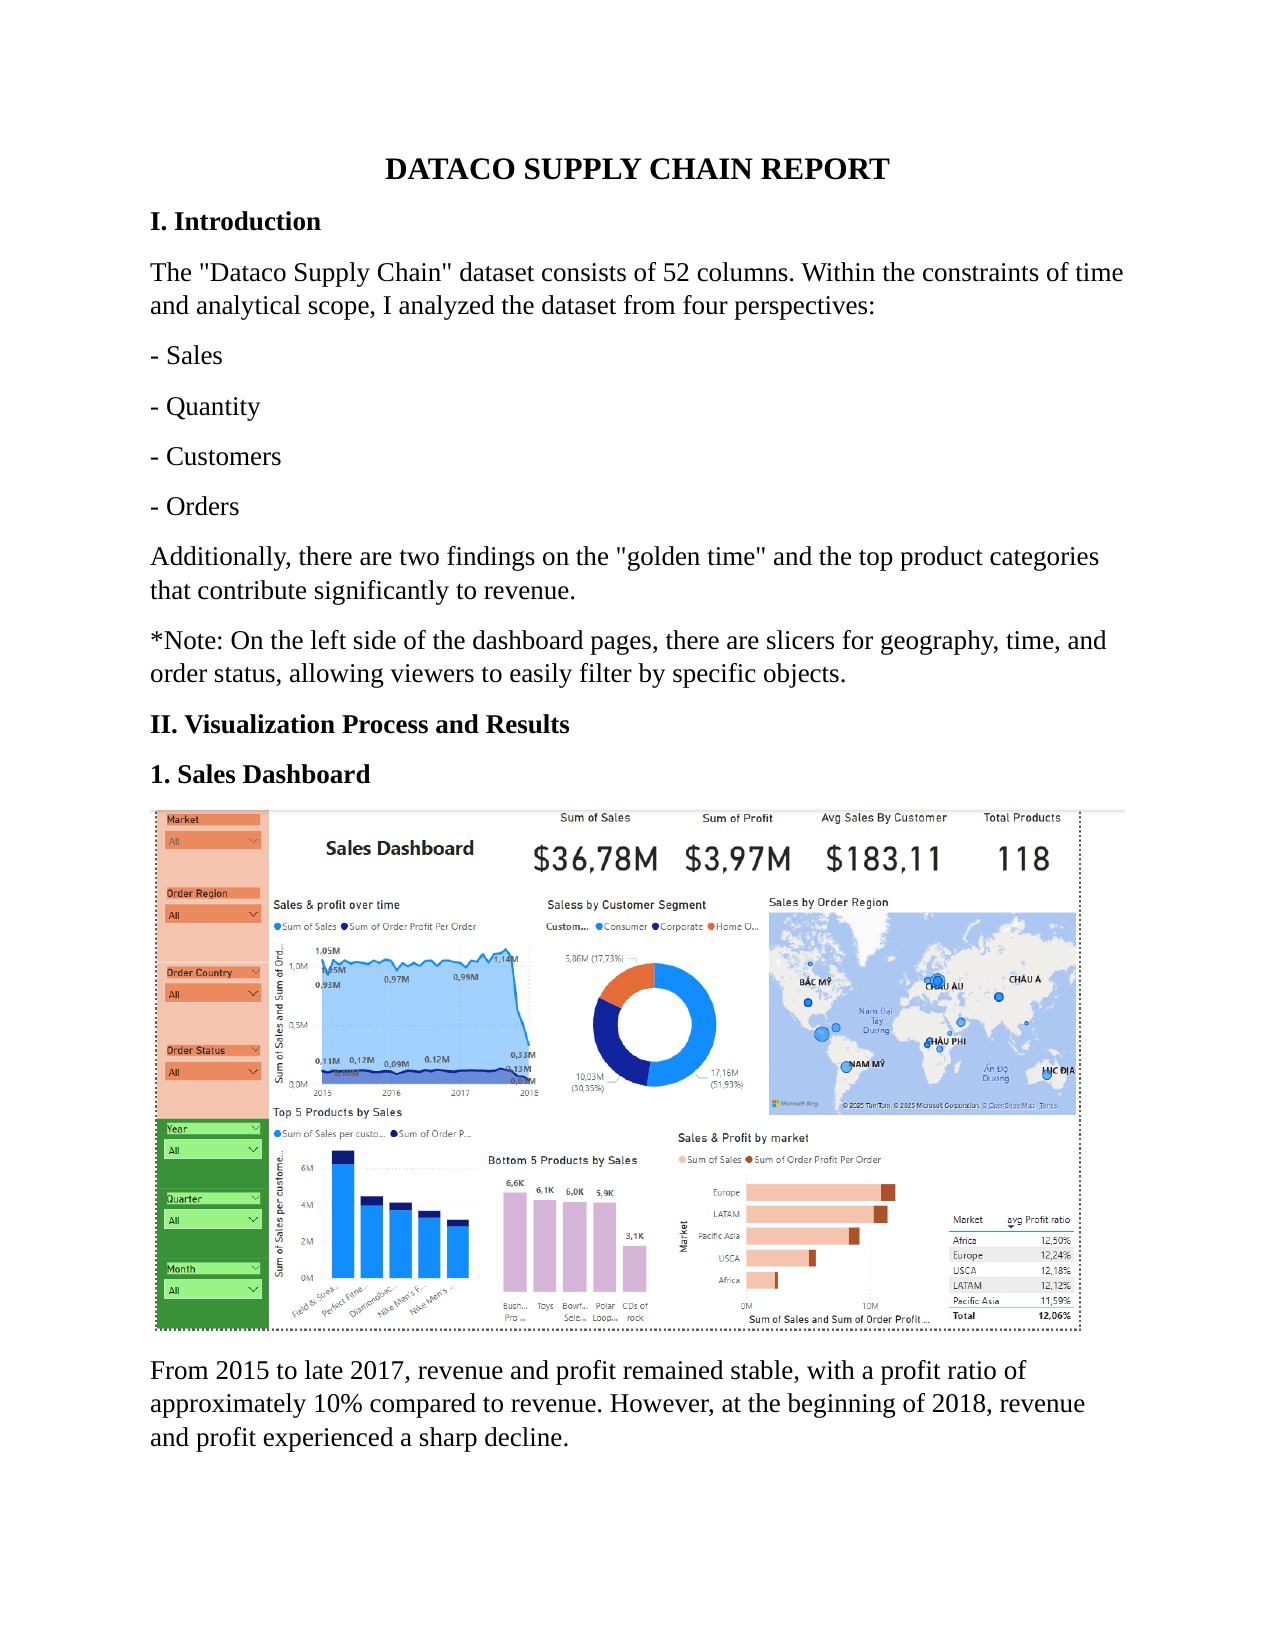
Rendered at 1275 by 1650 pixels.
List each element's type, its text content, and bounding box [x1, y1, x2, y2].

text 1. Sales Dashboard [150, 758, 1125, 789]
text From 2015 to late 2017, revenue and profit remained stable, with a profit ratio of approximately 10% compared to revenue. However, at the beginning of 2018, revenue and profit experienced a sharp decline. [150, 1354, 1125, 1452]
text *Note: On the left side of the dashboard pages, there are slicers for geography, time, and order status, allowing viewers to easily filter by specific objects. [150, 624, 1125, 689]
text I. Introduction [150, 205, 1125, 237]
text DATACO SUPPLY CHAIN REPORT [150, 150, 1125, 186]
text Additionally, there are two findings on the "golden time" and the top product categories that contribute significantly to revenue. [150, 540, 1125, 605]
text - Customers [150, 440, 1125, 471]
text II. Visualization Process and Results [150, 708, 1125, 739]
text - Quantity [150, 389, 1125, 421]
text - Orders [150, 490, 1125, 521]
text - Sales [150, 339, 1125, 371]
text The "Dataco Supply Chain" dataset consists of 52 columns. Within the constraints of time and analytical scope, I analyzed the dataset from four perspectives: [150, 256, 1125, 320]
picture [150, 808, 1125, 1335]
